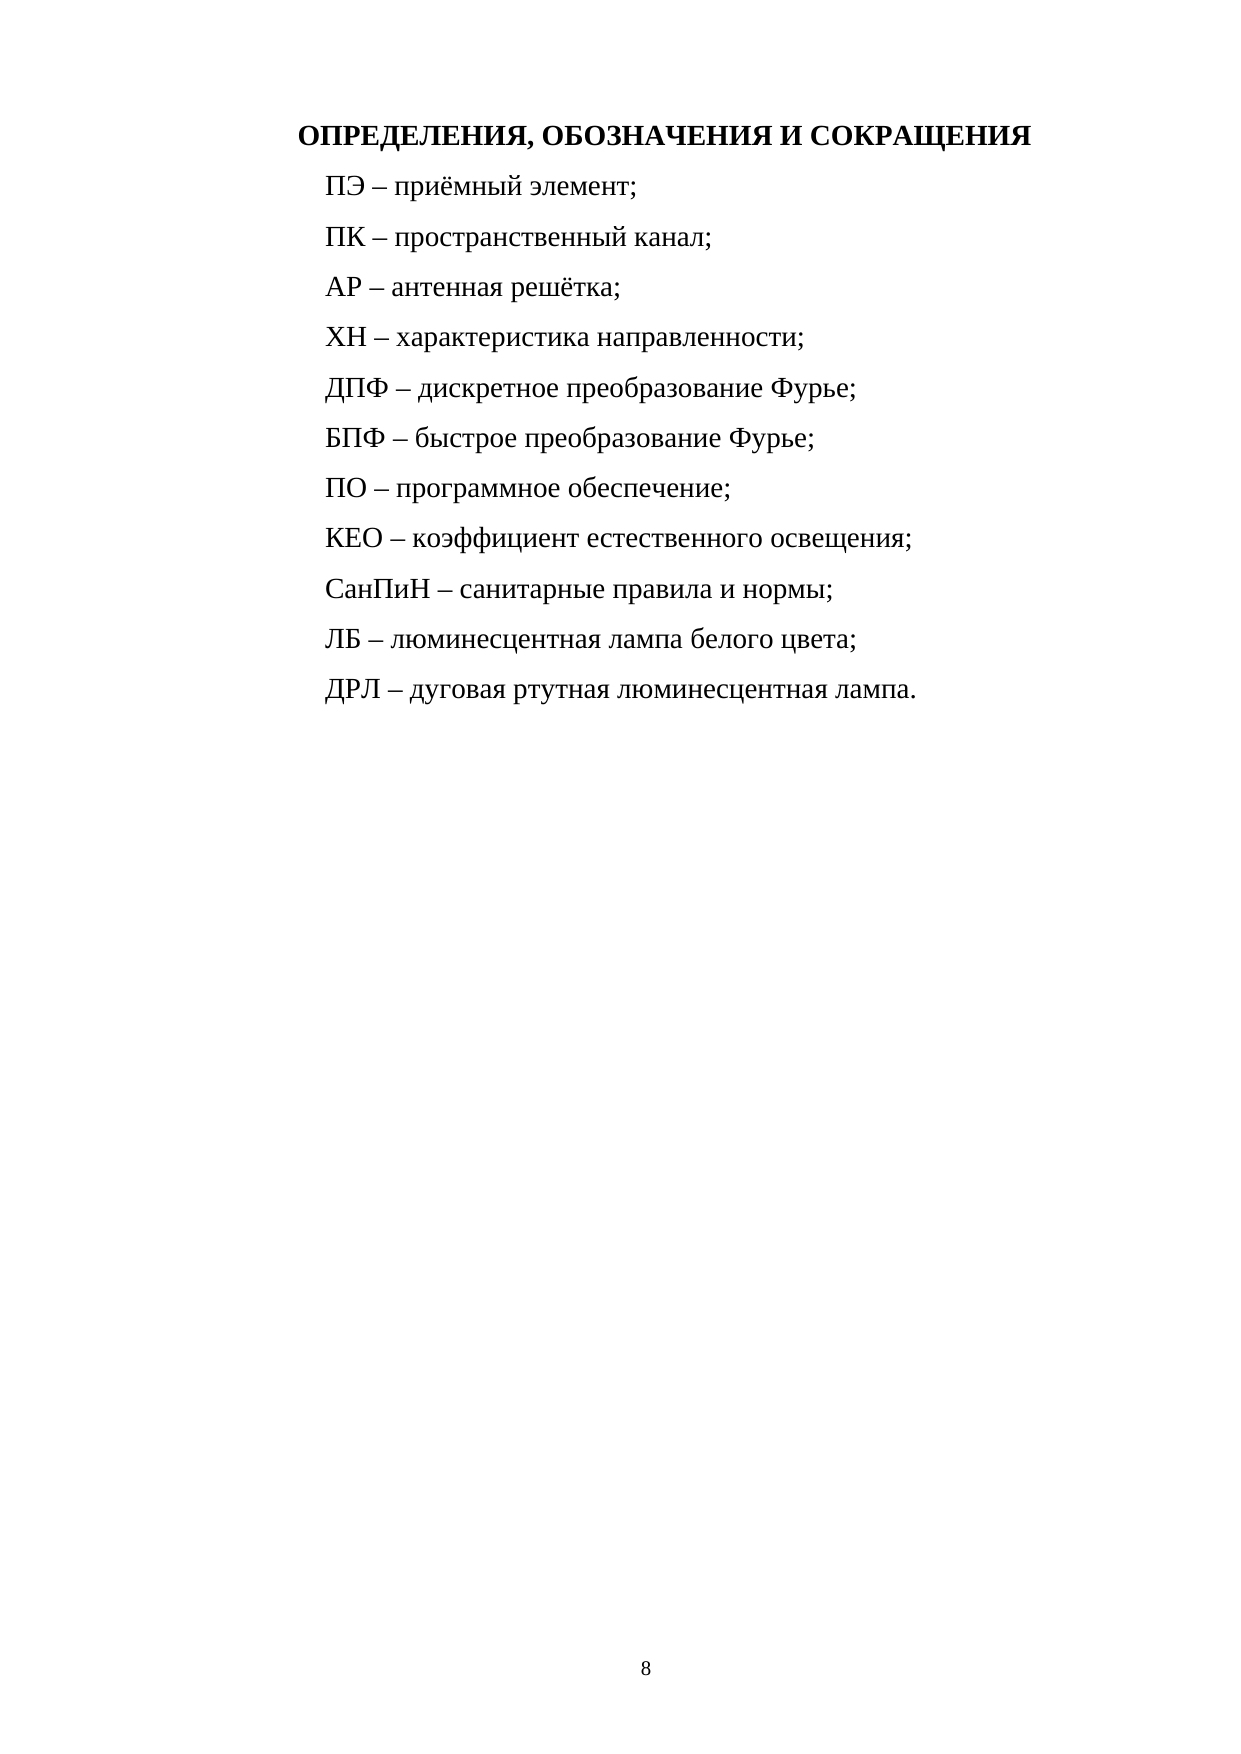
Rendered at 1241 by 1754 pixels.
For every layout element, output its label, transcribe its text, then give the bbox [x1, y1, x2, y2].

text ХН – характеристика направленности; [177, 319, 1152, 353]
text ПО – программное обеспечение; [177, 470, 1152, 504]
text ОПРЕДЕЛЕНИЯ, ОБОЗНАЧЕНИЯ И СОКРАЩЕНИЯ [177, 118, 1152, 152]
text ДРЛ – дуговая ртутная люминесцентная лампа. [177, 672, 1152, 705]
text СанПиН – санитарные правила и нормы; [177, 571, 1152, 604]
text ЛБ – люминесцентная лампа белого цвета; [177, 621, 1152, 655]
text БПФ – быстрое преобразование Фурье; [177, 420, 1152, 453]
text ДПФ – дискретное преобразование Фурье; [177, 370, 1152, 403]
text ПК – пространственный канал; [177, 219, 1152, 252]
text ПЭ – приёмный элемент; [177, 168, 1152, 202]
text КЕО – коэффициент естественного освещения; [177, 521, 1152, 554]
text АР – антенная решётка; [177, 269, 1152, 303]
